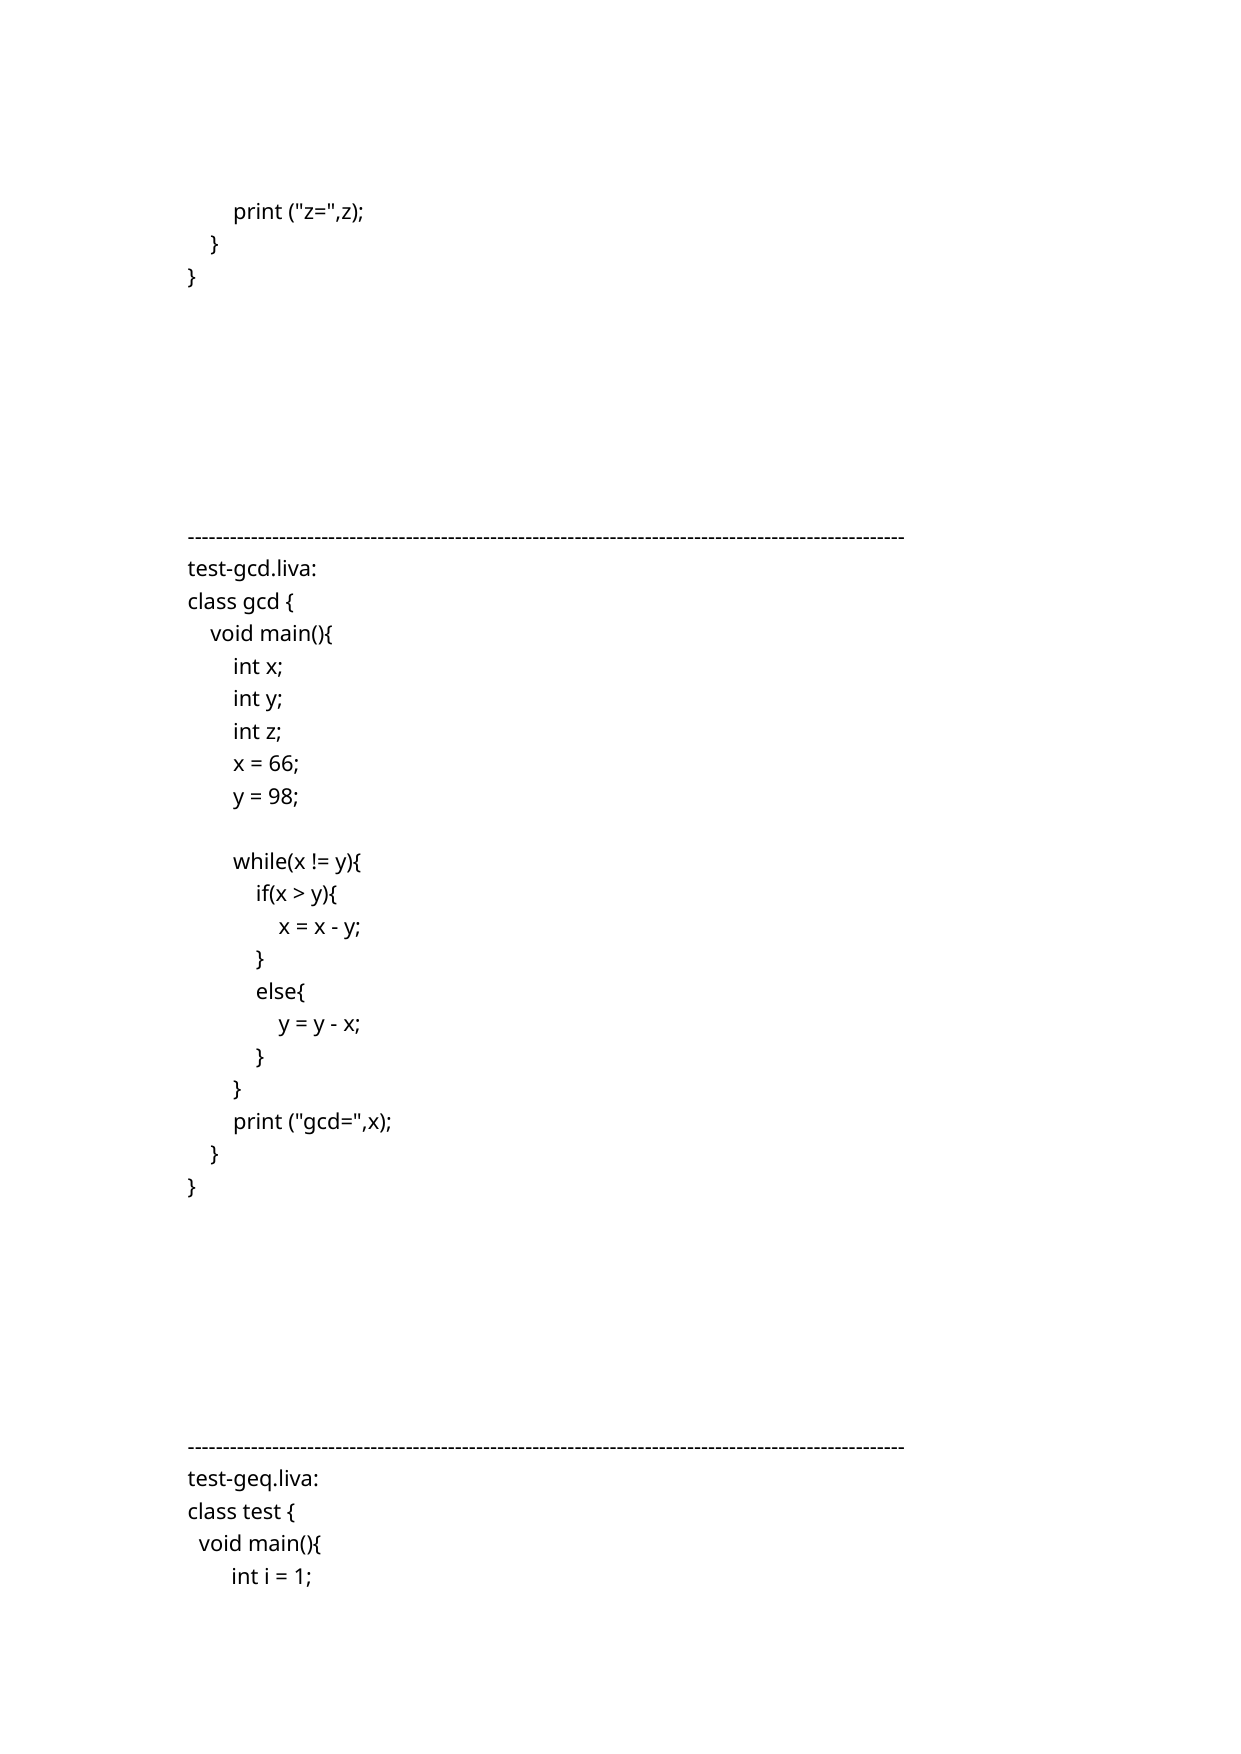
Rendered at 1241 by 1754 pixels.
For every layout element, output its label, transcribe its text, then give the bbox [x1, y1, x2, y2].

text } [187, 942, 1053, 974]
text void main(){ [187, 1527, 1053, 1559]
text void main(){ [187, 617, 1053, 649]
text int x; [187, 649, 1053, 682]
text else{ [187, 974, 1053, 1007]
text x = 66; [187, 747, 1053, 779]
text print ("z=",z); [187, 194, 1053, 227]
text y = 98; [187, 779, 1053, 812]
text int z; [187, 714, 1053, 747]
text int i = 1; [187, 1559, 1053, 1592]
text } [187, 1039, 1053, 1072]
text } [187, 1137, 1053, 1169]
text class gcd { [187, 584, 1053, 617]
text x = x - y; [187, 909, 1053, 942]
text } [187, 1072, 1053, 1104]
text test-gcd.liva: [187, 552, 1053, 584]
text } [187, 227, 1053, 259]
text } [187, 1169, 1053, 1202]
text class test { [187, 1494, 1053, 1527]
text int y; [187, 682, 1053, 714]
text test-geq.liva: [187, 1462, 1053, 1494]
text if(x > y){ [187, 877, 1053, 909]
text print ("gcd=",x); [187, 1104, 1053, 1137]
text ------------------------------------------------------------------------------------------------------ [187, 1429, 1053, 1462]
text while(x != y){ [187, 844, 1053, 877]
text ------------------------------------------------------------------------------------------------------ [187, 519, 1053, 552]
text y = y - x; [187, 1007, 1053, 1039]
text } [187, 259, 1053, 292]
